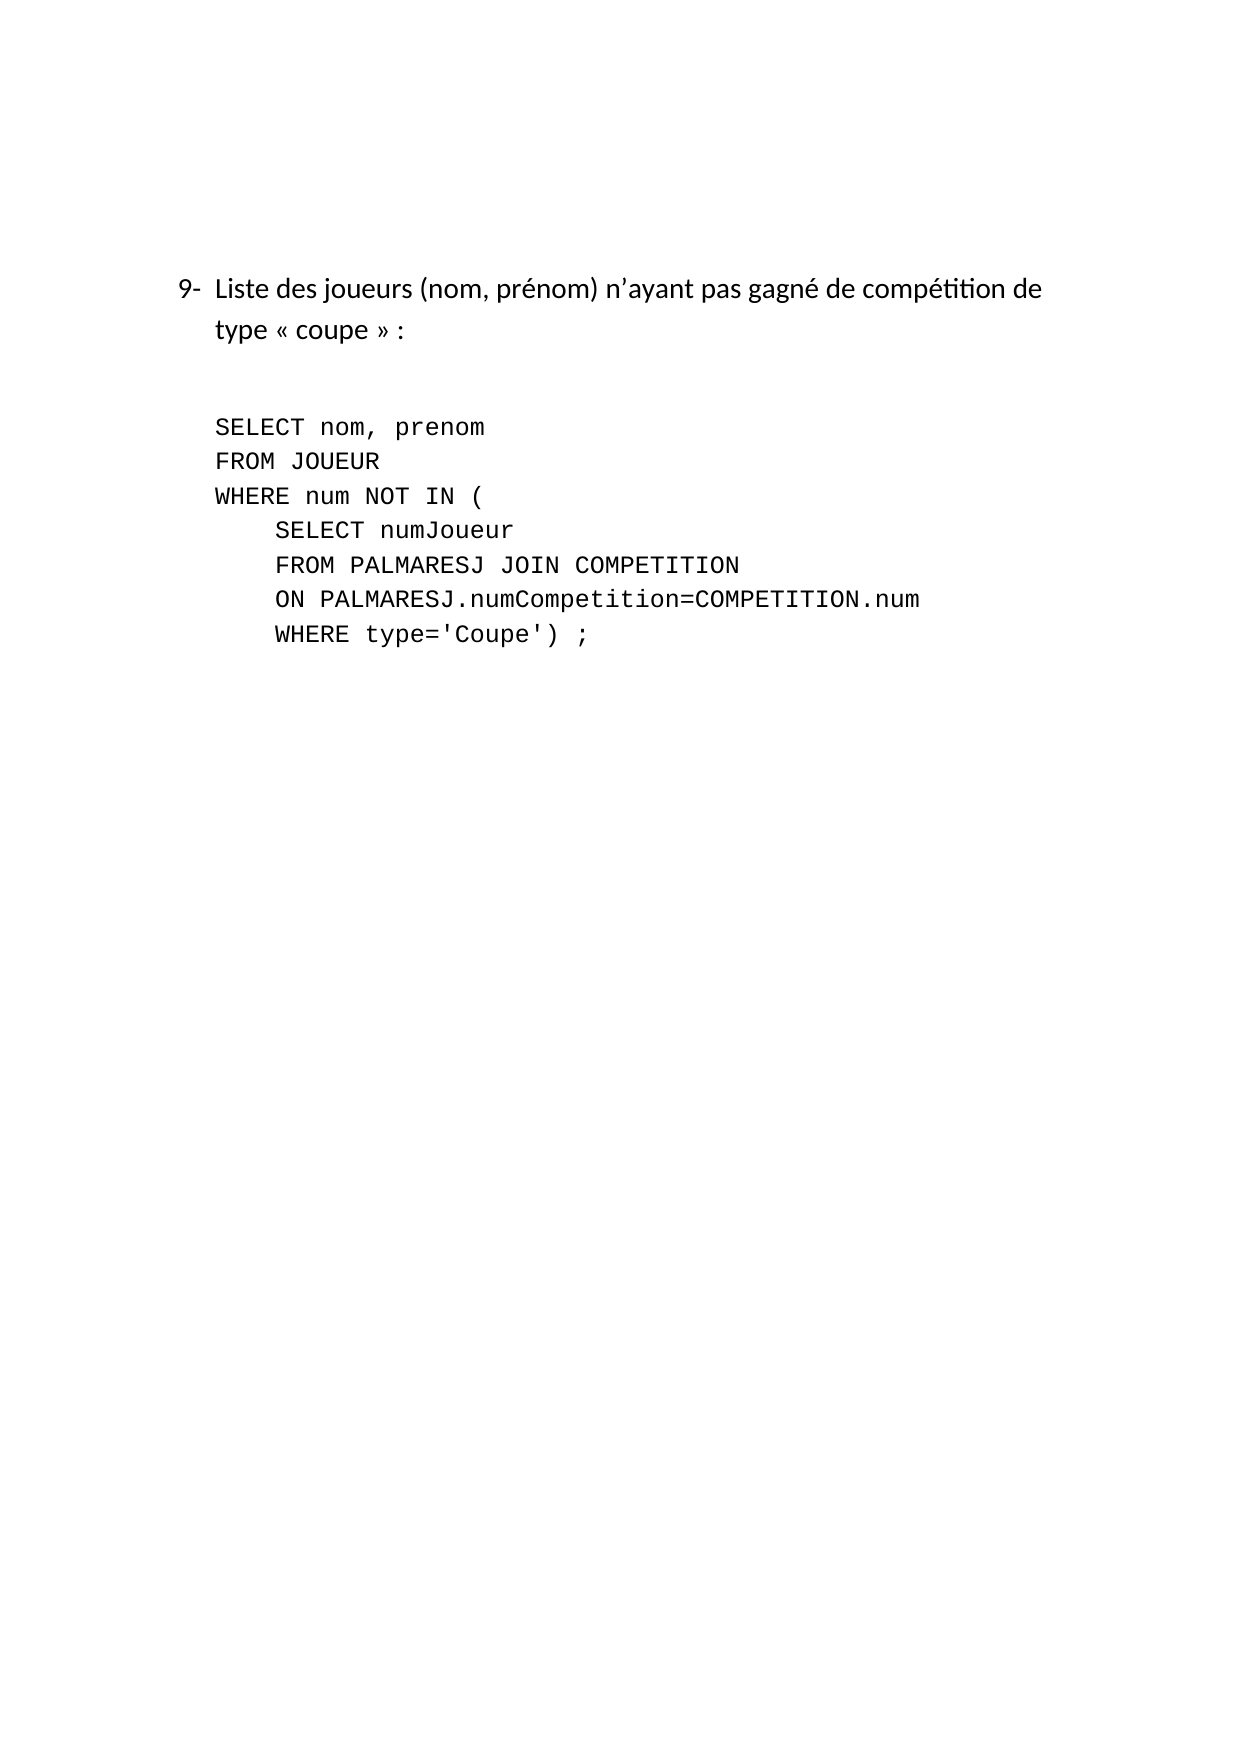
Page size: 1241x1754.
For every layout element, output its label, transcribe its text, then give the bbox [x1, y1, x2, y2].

text SELECT nom, prenom [148, 414, 1093, 442]
list Liste des joueurs (nom, prénom) n’ayant pas gagné de compétition de type « coupe » : [177, 270, 1093, 347]
text FROM JOUEUR [148, 449, 1093, 477]
text ON PALMARESJ.numCompetition=COMPETITION.num [148, 587, 1093, 615]
text FROM PALMARESJ JOIN COMPETITION [148, 552, 1093, 581]
text WHERE type='Coupe') ; [148, 622, 1093, 650]
text WHERE num NOT IN ( [148, 483, 1093, 512]
text SELECT numJoueur [148, 518, 1093, 546]
